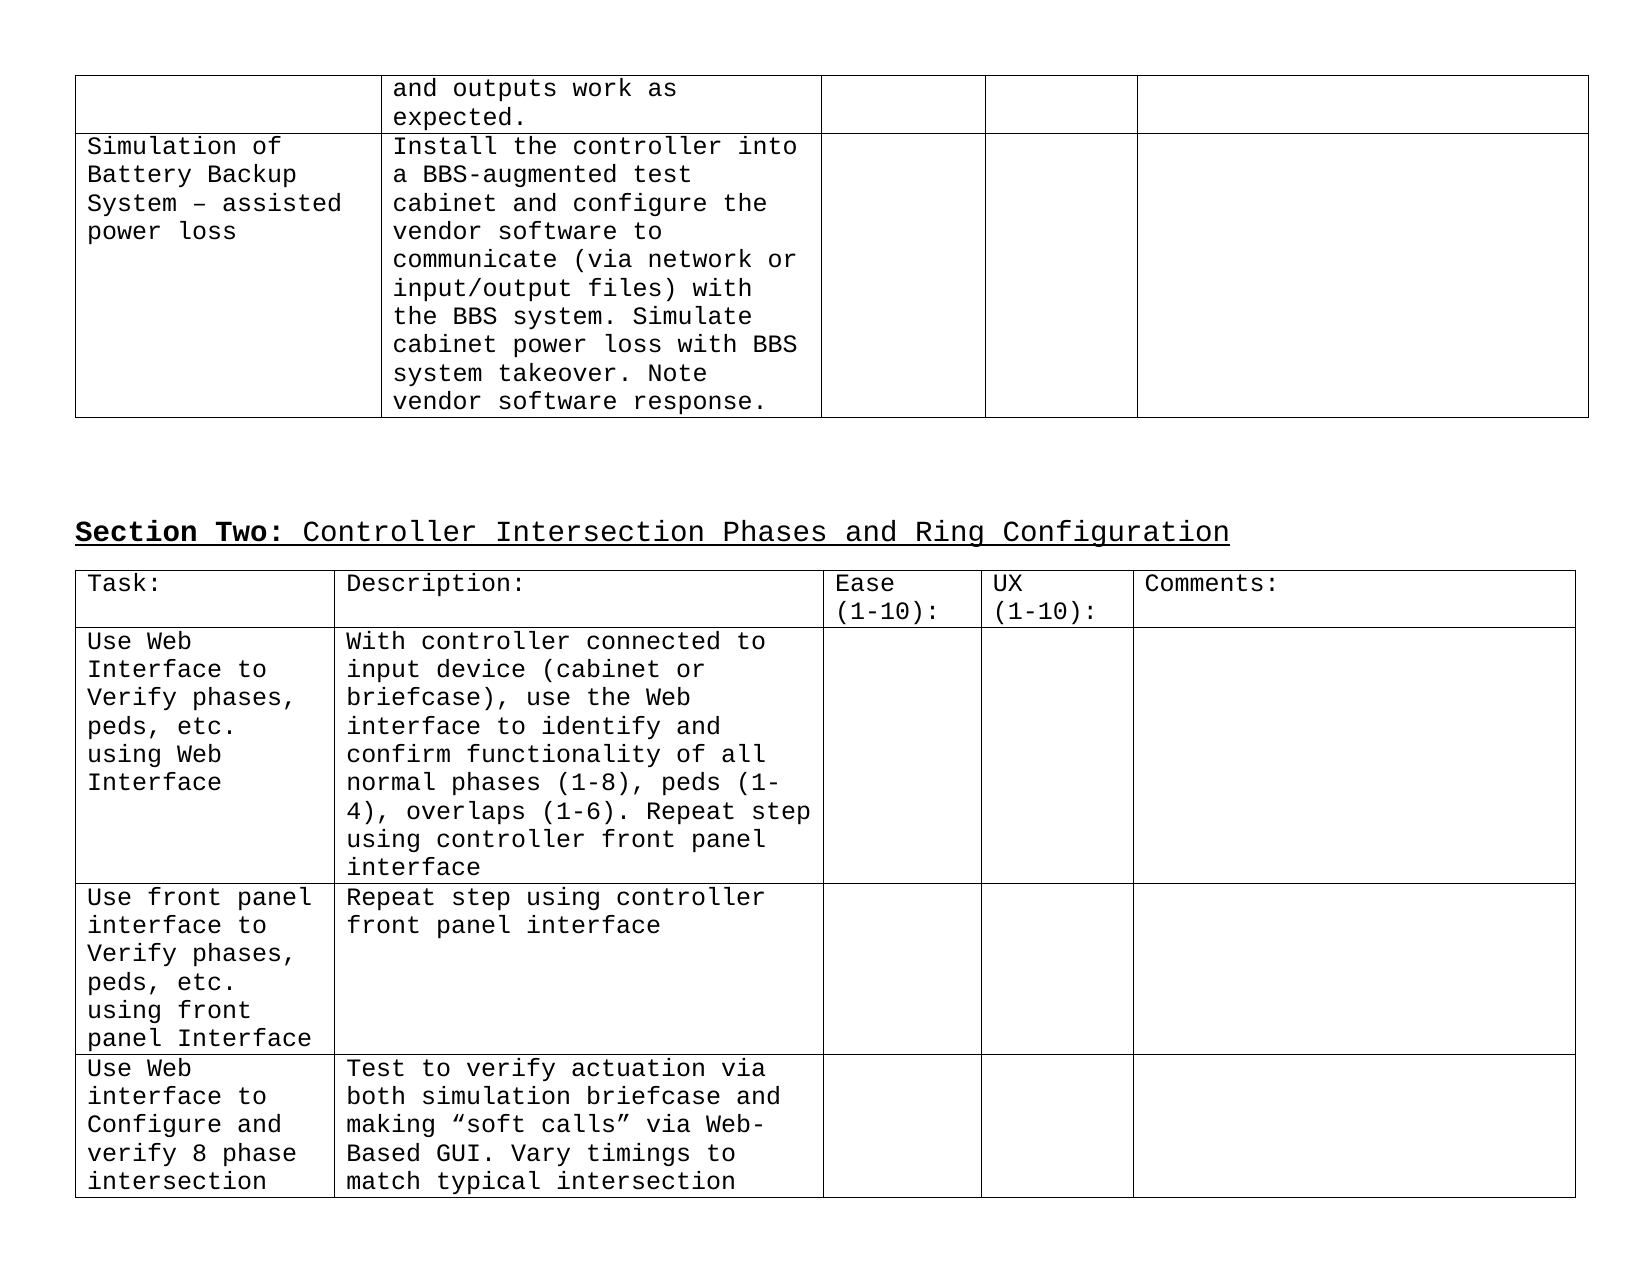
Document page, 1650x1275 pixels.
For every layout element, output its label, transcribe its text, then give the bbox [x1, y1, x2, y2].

table_cell With controller connected to input device (cabinet or briefcase), use the Web interface to identify and confirm functionality of all normal phases (1-8), peds (1-4), overlaps (1-6). Repeat step using controller front panel interface [335, 628, 823, 883]
table_cell Install the controller into a BBS-augmented test cabinet and configure the vendor software to communicate (via network or input/output files) with the BBS system. Simulate cabinet power loss with BBS system takeover. Note vendor software response. [382, 134, 821, 417]
table_cell [986, 76, 1137, 133]
table_header Ease (1-10): [824, 571, 981, 627]
table_cell [1138, 134, 1588, 417]
table_cell [1134, 1055, 1575, 1197]
table_cell [982, 884, 1133, 1054]
table_header Description: [335, 571, 823, 627]
table_cell [824, 884, 981, 1054]
table_cell [1138, 76, 1588, 133]
table_cell [824, 1055, 981, 1197]
table_cell [824, 628, 981, 883]
table_cell Use front panel interface to Verify phases, peds, etc. using front panel Interface [76, 884, 334, 1054]
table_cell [382, 76, 821, 133]
table_cell [986, 134, 1137, 417]
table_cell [76, 1055, 334, 1197]
table_cell [822, 134, 985, 417]
table_header UX (1-10): [982, 571, 1133, 627]
table_cell Repeat step using controller front panel interface [335, 884, 823, 1054]
table_cell Simulation of Battery Backup System – assisted power loss [76, 134, 381, 417]
table_header Task: [76, 571, 334, 627]
text Section Two: Controller Intersection Phases and Ring Configuration [75, 517, 1575, 550]
table_cell [982, 1055, 1133, 1197]
table_cell [1134, 884, 1575, 1054]
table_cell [335, 1055, 823, 1197]
table_header Comments: [1134, 571, 1575, 627]
table_cell [982, 628, 1133, 883]
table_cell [76, 76, 381, 133]
table_cell [822, 76, 985, 133]
table_cell [1134, 628, 1575, 883]
table_cell Use Web Interface to Verify phases, peds, etc. using Web Interface [76, 628, 334, 883]
